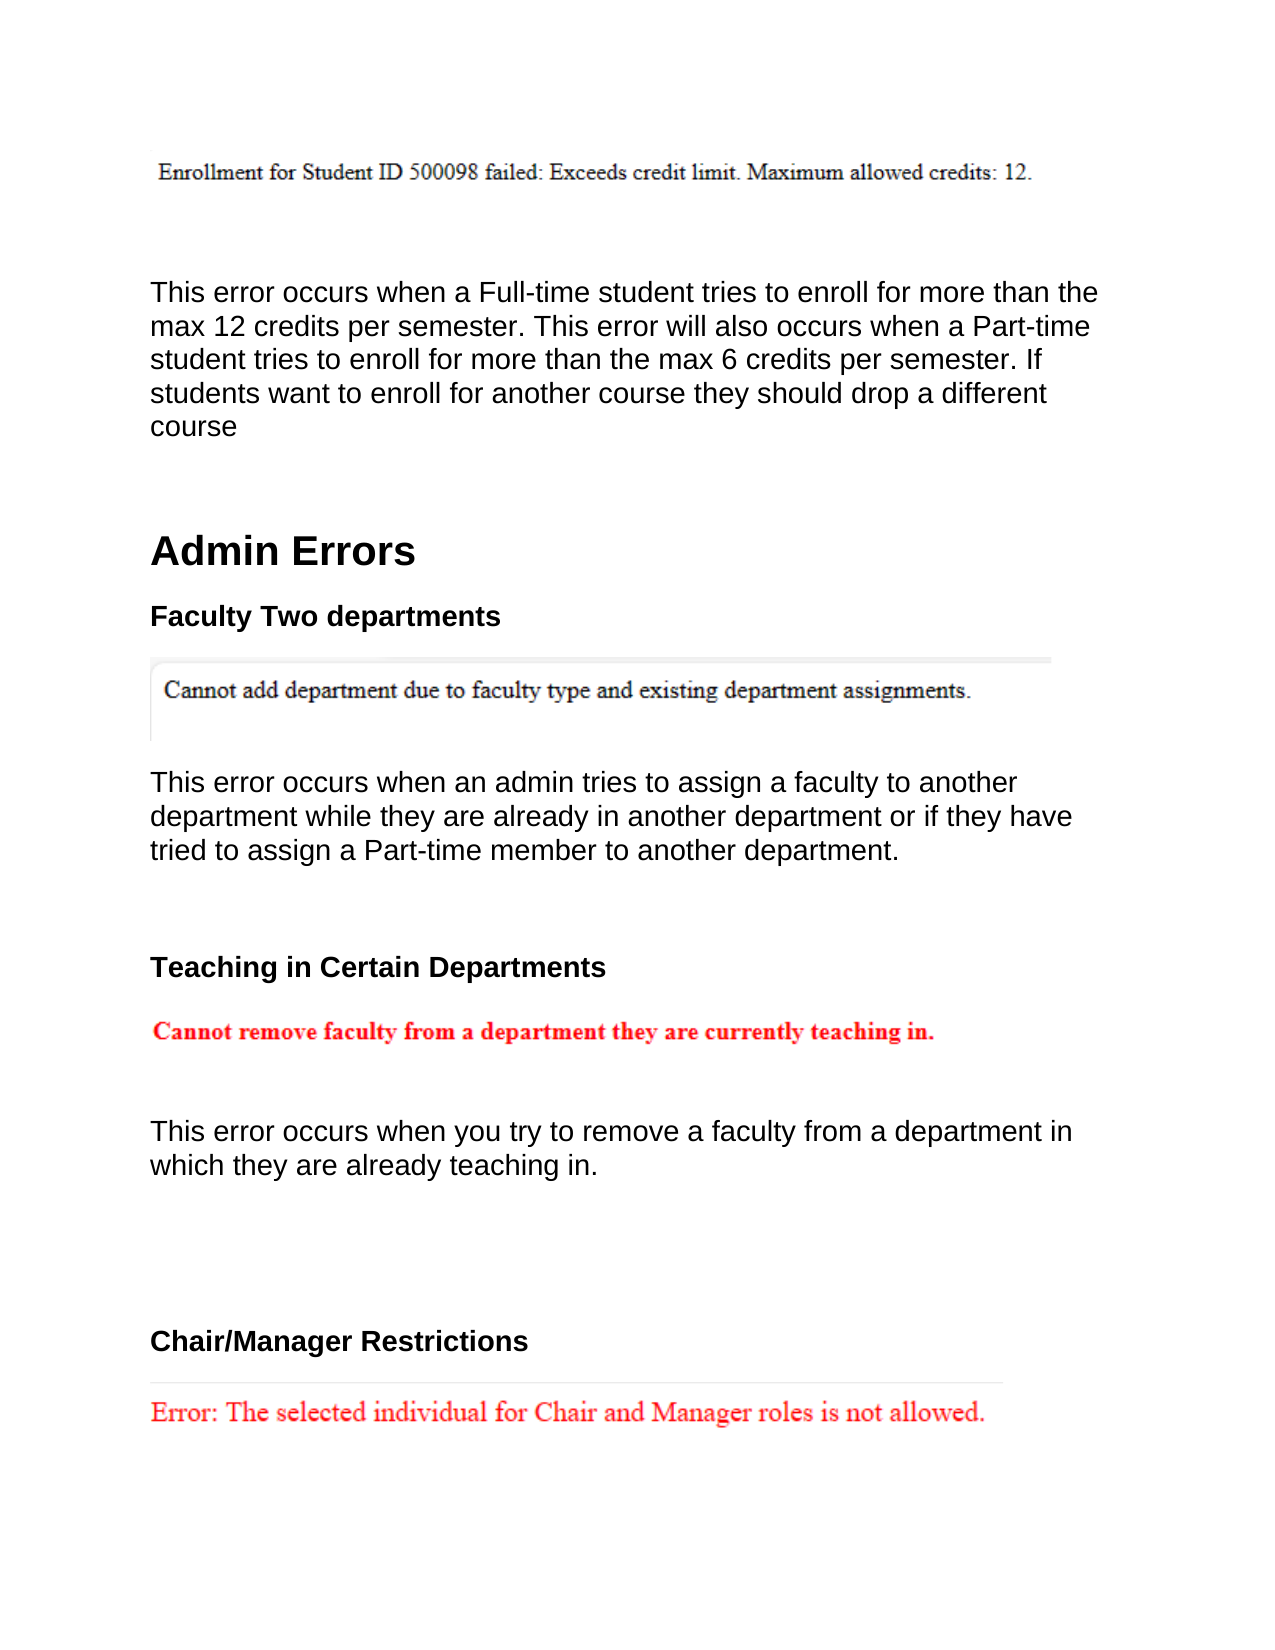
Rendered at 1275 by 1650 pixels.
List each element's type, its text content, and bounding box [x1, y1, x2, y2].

text Admin Errors [150, 526, 1125, 574]
text This error occurs when you try to remove a faculty from a department in which they are already teaching in. [150, 1114, 1125, 1182]
text Chair/Manager Restrictions [150, 1324, 1125, 1357]
text Teaching in Certain Departments [150, 950, 1125, 983]
picture [150, 1008, 946, 1090]
text Faculty Two departments [150, 599, 1125, 633]
picture [150, 1382, 1004, 1472]
picture [150, 150, 1125, 250]
picture [150, 657, 1052, 741]
text This error occurs when an admin tries to assign a faculty to another department while they are already in another department or if they have tried to assign a Part-time member to another department. [150, 766, 1125, 866]
text This error occurs when a Full-time student tries to enroll for more than the max 12 credits per semester. This error will also occurs when a Part-time student tries to enroll for more than the max 6 credits per semester. If students want to enroll for another course they should drop a different course [150, 275, 1125, 443]
